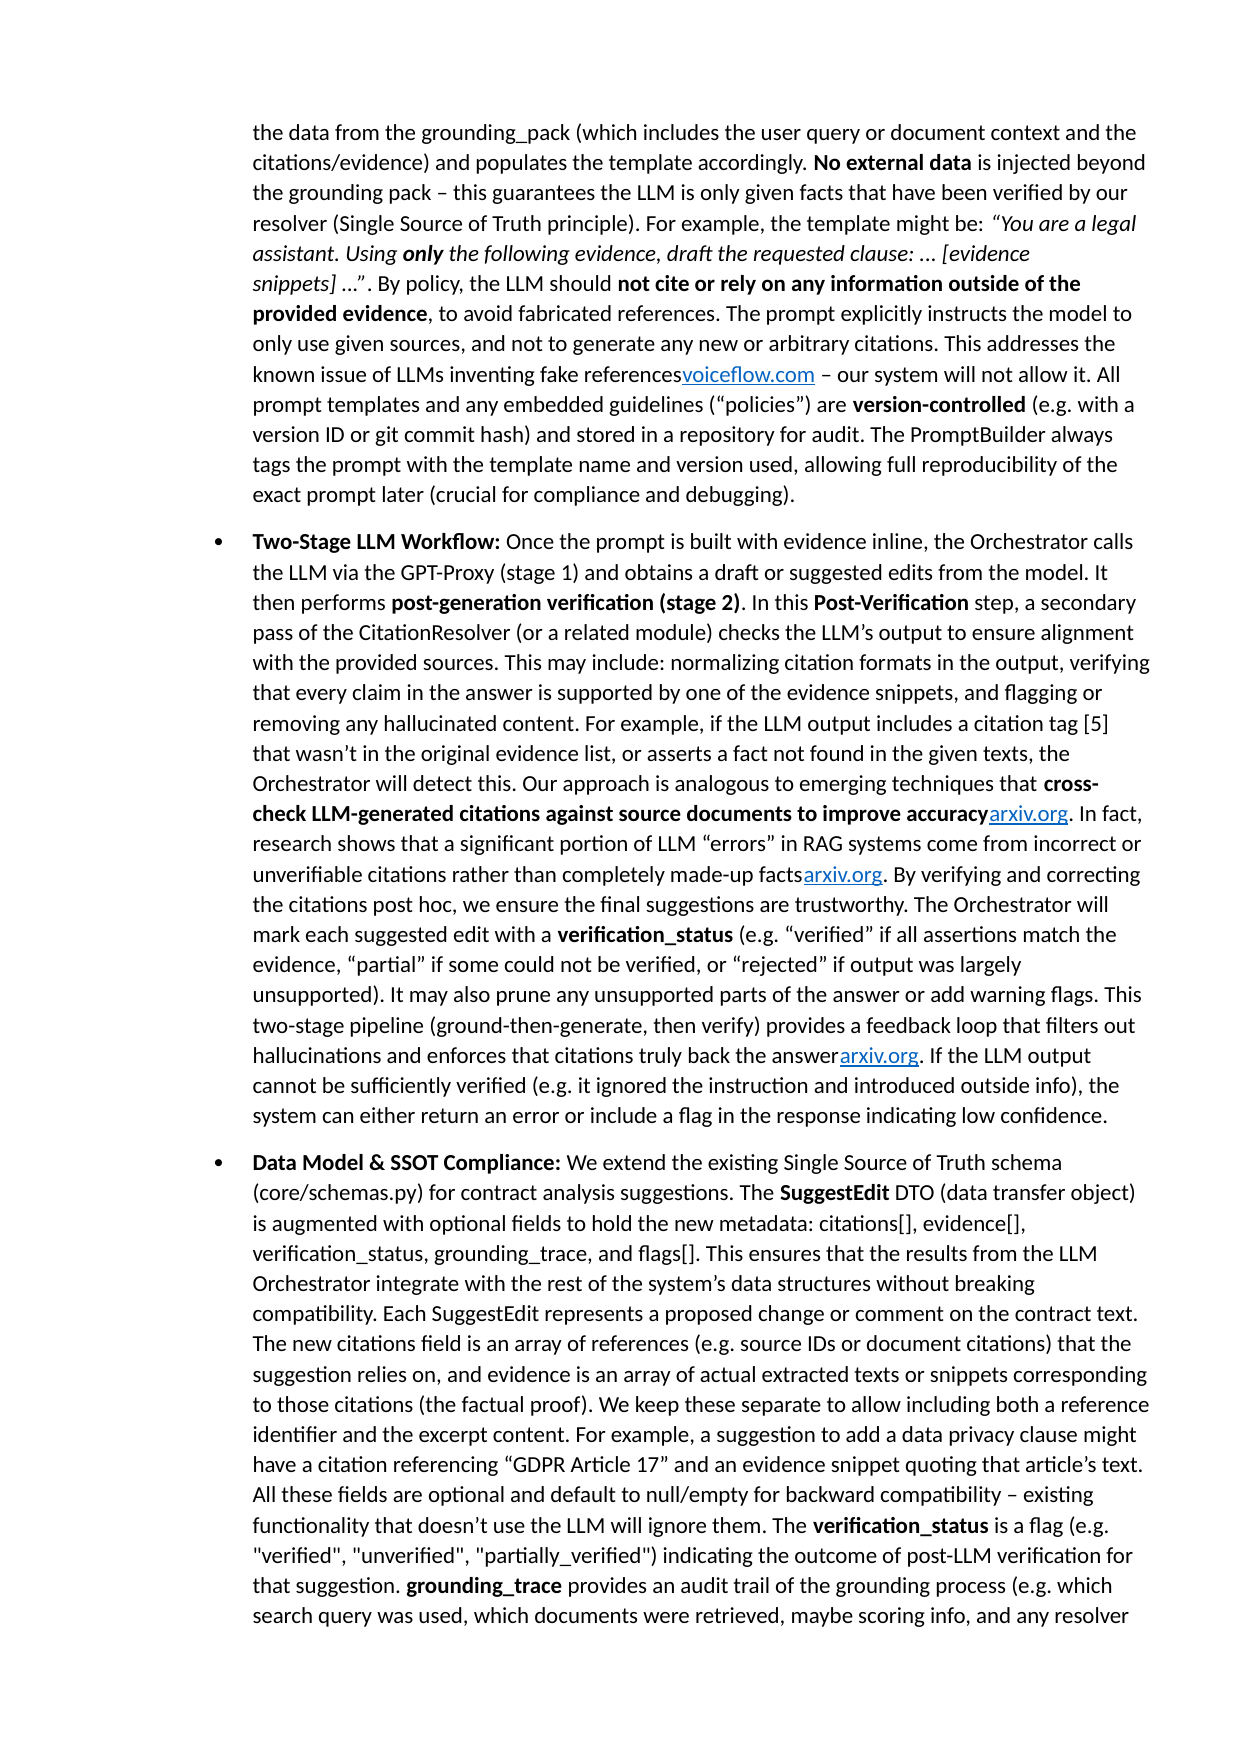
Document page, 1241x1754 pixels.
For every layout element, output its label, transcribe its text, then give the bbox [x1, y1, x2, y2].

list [215, 1148, 1152, 1629]
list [215, 118, 1152, 509]
list Two-Stage LLM Workflow: Once the prompt is built with evidence inline, the Orchestrator calls the LLM via the GPT-Proxy (stage 1) and obtains a draft or suggested edits from the model. It then performs post-generation verification (stage 2). In this Post-Verification step, a secondary pass of the CitationResolver (or a related module) checks the LLM’s output to ensure alignment with the provided sources. This may include: normalizing citation formats in the output, verifying that every claim in the answer is supported by one of the evidence snippets, and flagging or removing any hallucinated content. For example, if the LLM output includes a citation tag [5] that wasn’t in the original evidence list, or asserts a fact not found in the given texts, the Orchestrator will detect this. Our approach is analogous to emerging techniques that cross-check LLM-generated citations against source documents to improve accuracyarxiv.org. In fact, research shows that a significant portion of LLM “errors” in RAG systems come from incorrect or unverifiable citations rather than completely made-up factsarxiv.org. By verifying and correcting the citations post hoc, we ensure the final suggestions are trustworthy. The Orchestrator will mark each suggested edit with a verification_status (e.g. “verified” if all assertions match the evidence, “partial” if some could not be verified, or “rejected” if output was largely unsupported). It may also prune any unsupported parts of the answer or add warning flags. This two-stage pipeline (ground-then-generate, then verify) provides a feedback loop that filters out hallucinations and enforces that citations truly back the answerarxiv.org. If the LLM output cannot be sufficiently verified (e.g. it ignored the instruction and introduced outside info), the system can either return an error or include a flag in the response indicating low confidence. [215, 527, 1152, 1129]
